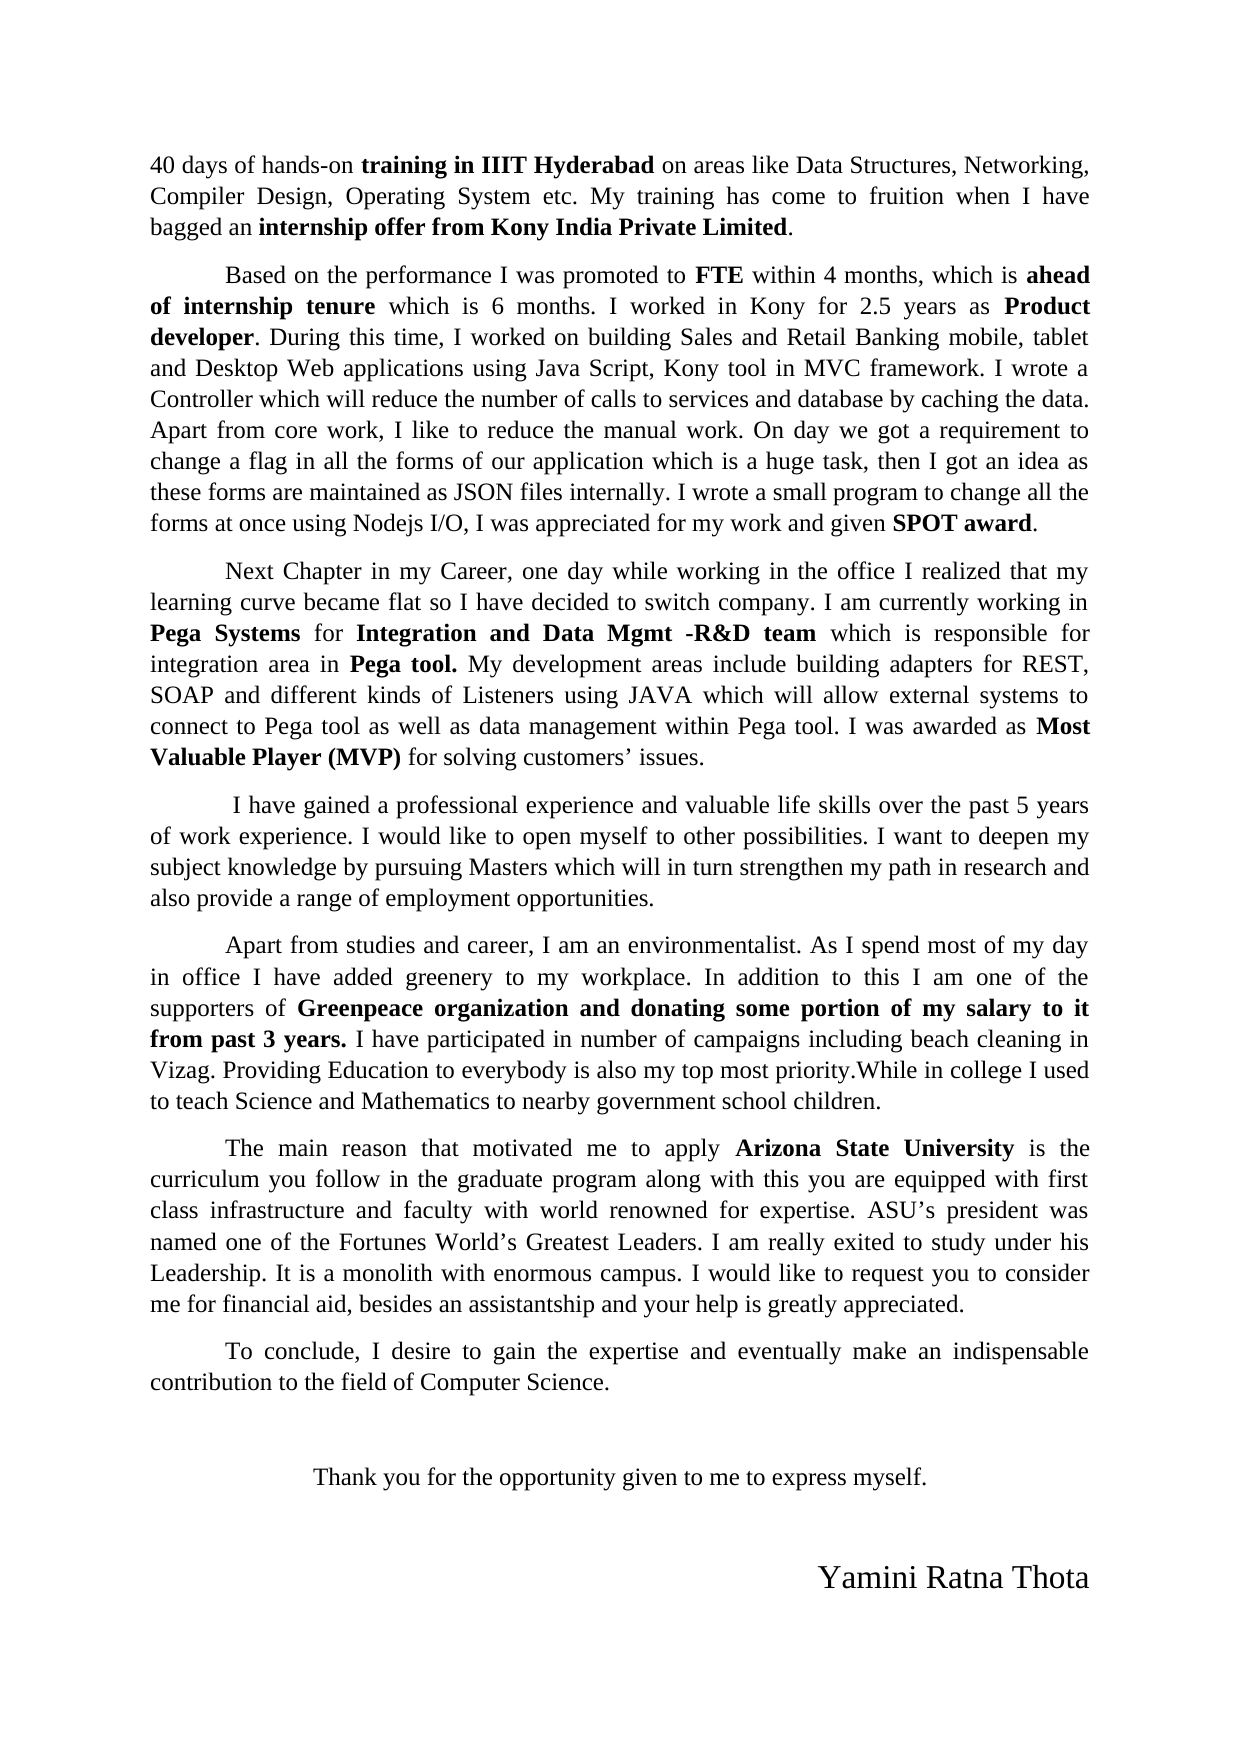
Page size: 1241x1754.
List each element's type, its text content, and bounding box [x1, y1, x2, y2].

text Apart from studies and career, I am an environmentalist. As I spend most of my day in office I have added greenery to my workplace. In addition to this I am one of the supporters of Greenpeace organization and donating some portion of my salary to it from past 3 years. I have participated in number of campaigns including beach cleaning in Vizag. Providing Education to everybody is also my top most priority.While in college I used to teach Science and Mathematics to nearby government school children. [150, 931, 1090, 1114]
text To conclude, I desire to gain the expertise and eventually make an indispensable contribution to the field of Computer Science. [150, 1336, 1090, 1396]
text I have gained a professional experience and valuable life skills over the past 5 years of work experience. I would like to open myself to other possibilities. I want to deepen my subject knowledge by pursuing Masters which will in turn strengthen my path in research and also provide a range of employment opportunities. [150, 790, 1090, 912]
text Based on the performance I was promoted to FTE within 4 months, which is ahead of internship tenure which is 6 months. I worked in Kony for 2.5 years as Product developer. During this time, I worked on building Sales and Retail Banking mobile, tablet and Desktop Web applications using Java Script, Kony tool in MVC framework. I wrote a Controller which will reduce the number of calls to services and database by caching the data. Apart from core work, I like to reduce the manual work. On day we got a requirement to change a flag in all the forms of our application which is a huge task, then I got an idea as these forms are maintained as JSON files internally. I wrote a small program to change all the forms at once using Nodejs I/O, I was appreciated for my work and given SPOT award. [150, 260, 1090, 537]
text Thank you for the opportunity given to me to express myself. [150, 1462, 1090, 1491]
text The main reason that motivated me to apply Arizona State University is the curriculum you follow in the graduate program along with this you are equipped with first class infrastructure and faculty with world renowned for expertise. ASU’s president was named one of the Fortunes World’s Greatest Leaders. I am really exited to study under his Leadership. It is a monolith with enormous campus. I would like to request you to consider me for financial aid, besides an assistantship and your help is greatly appreciated. [150, 1133, 1090, 1317]
text Next Chapter in my Career, one day while working in the office I realized that my learning curve became flat so I have decided to switch company. I am currently working in Pega Systems for Integration and Data Mgmt -R&D team which is responsible for integration area in Pega tool. My development areas include building adapters for REST, SOAP and different kinds of Listeners using JAVA which will allow external systems to connect to Pega tool as well as data management within Pega tool. I was awarded as Most Valuable Player (MVP) for solving customers’ issues. [150, 556, 1090, 771]
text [150, 150, 1090, 241]
text Yamini Ratna Thota [150, 1557, 1090, 1596]
